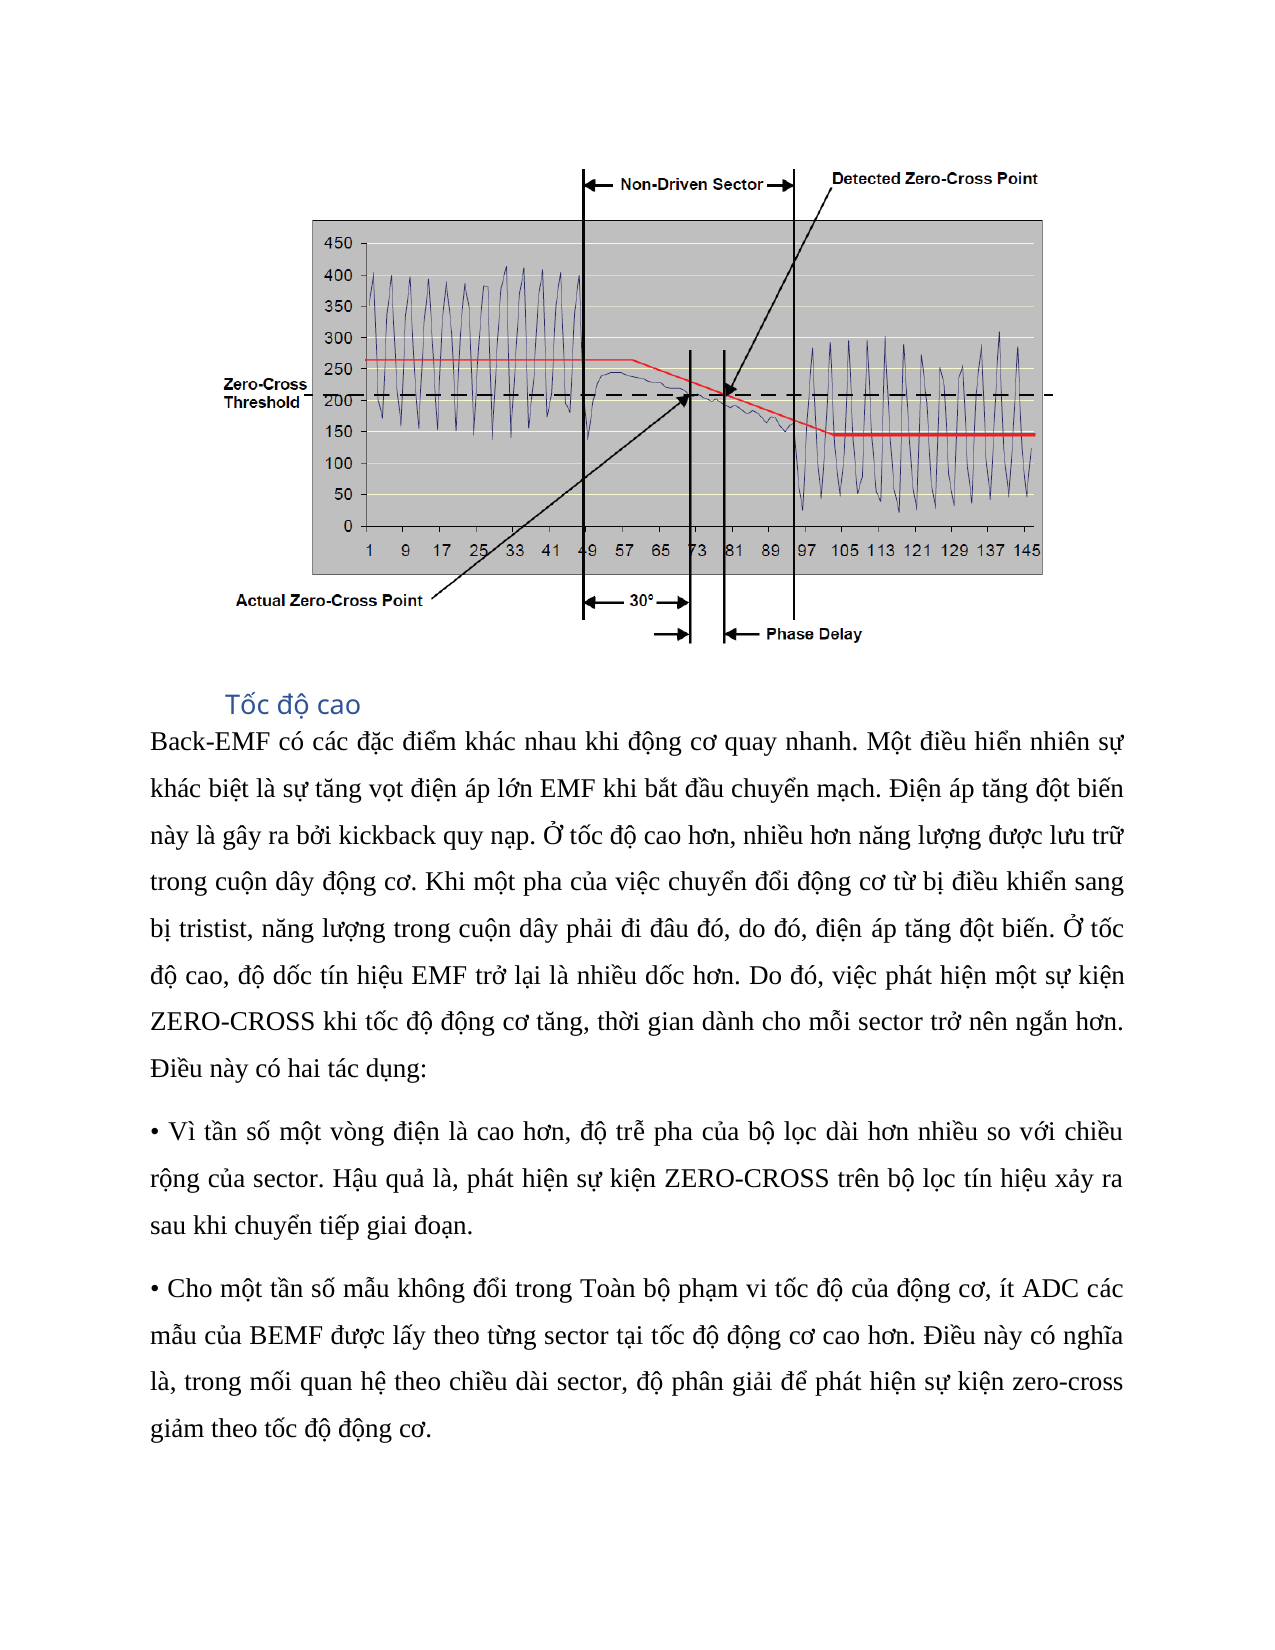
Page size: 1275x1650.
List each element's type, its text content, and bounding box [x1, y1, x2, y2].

picture [217, 150, 1058, 655]
text • Cho một tần số mẫu không đổi trong Toàn bộ phạm vi tốc độ của động cơ, ít ADC các mẫu của BEMF được lấy theo từng sector tại tốc độ động cơ cao hơn. Điều này có nghĩa là, trong mối quan hệ theo chiều dài sector, độ phân giải để phát hiện sự kiện zero-cross giảm theo tốc độ động cơ. [150, 1272, 1125, 1443]
subtitle Tốc độ cao [150, 686, 1125, 722]
text Back-EMF có các đặc điểm khác nhau khi động cơ quay nhanh. Một điều hiển nhiên sự khác biệt là sự tăng vọt điện áp lớn EMF khi bắt đầu chuyển mạch. Điện áp tăng đột biến này là gây ra bởi kickback quy nạp. Ở tốc độ cao hơn, nhiều hơn năng lượng được lưu trữ trong cuộn dây động cơ. Khi một pha của việc chuyển đổi động cơ từ bị điều khiển sang bị tristist, năng lượng trong cuộn dây phải đi đâu đó, do đó, điện áp tăng đột biến. Ở tốc độ cao, độ dốc tín hiệu EMF trở lại là nhiều dốc hơn. Do đó, việc phát hiện một sự kiện ZERO-CROSS khi tốc độ động cơ tăng, thời gian dành cho mỗi sector trở nên ngắn hơn. Điều này có hai tác dụng: [150, 725, 1125, 1083]
text • Vì tần số một vòng điện là cao hơn, độ trễ pha của bộ lọc dài hơn nhiều so với chiều rộng của sector. Hậu quả là, phát hiện sự kiện ZERO-CROSS trên bộ lọc tín hiệu xảy ra sau khi chuyển tiếp giai đoạn. [150, 1115, 1125, 1240]
